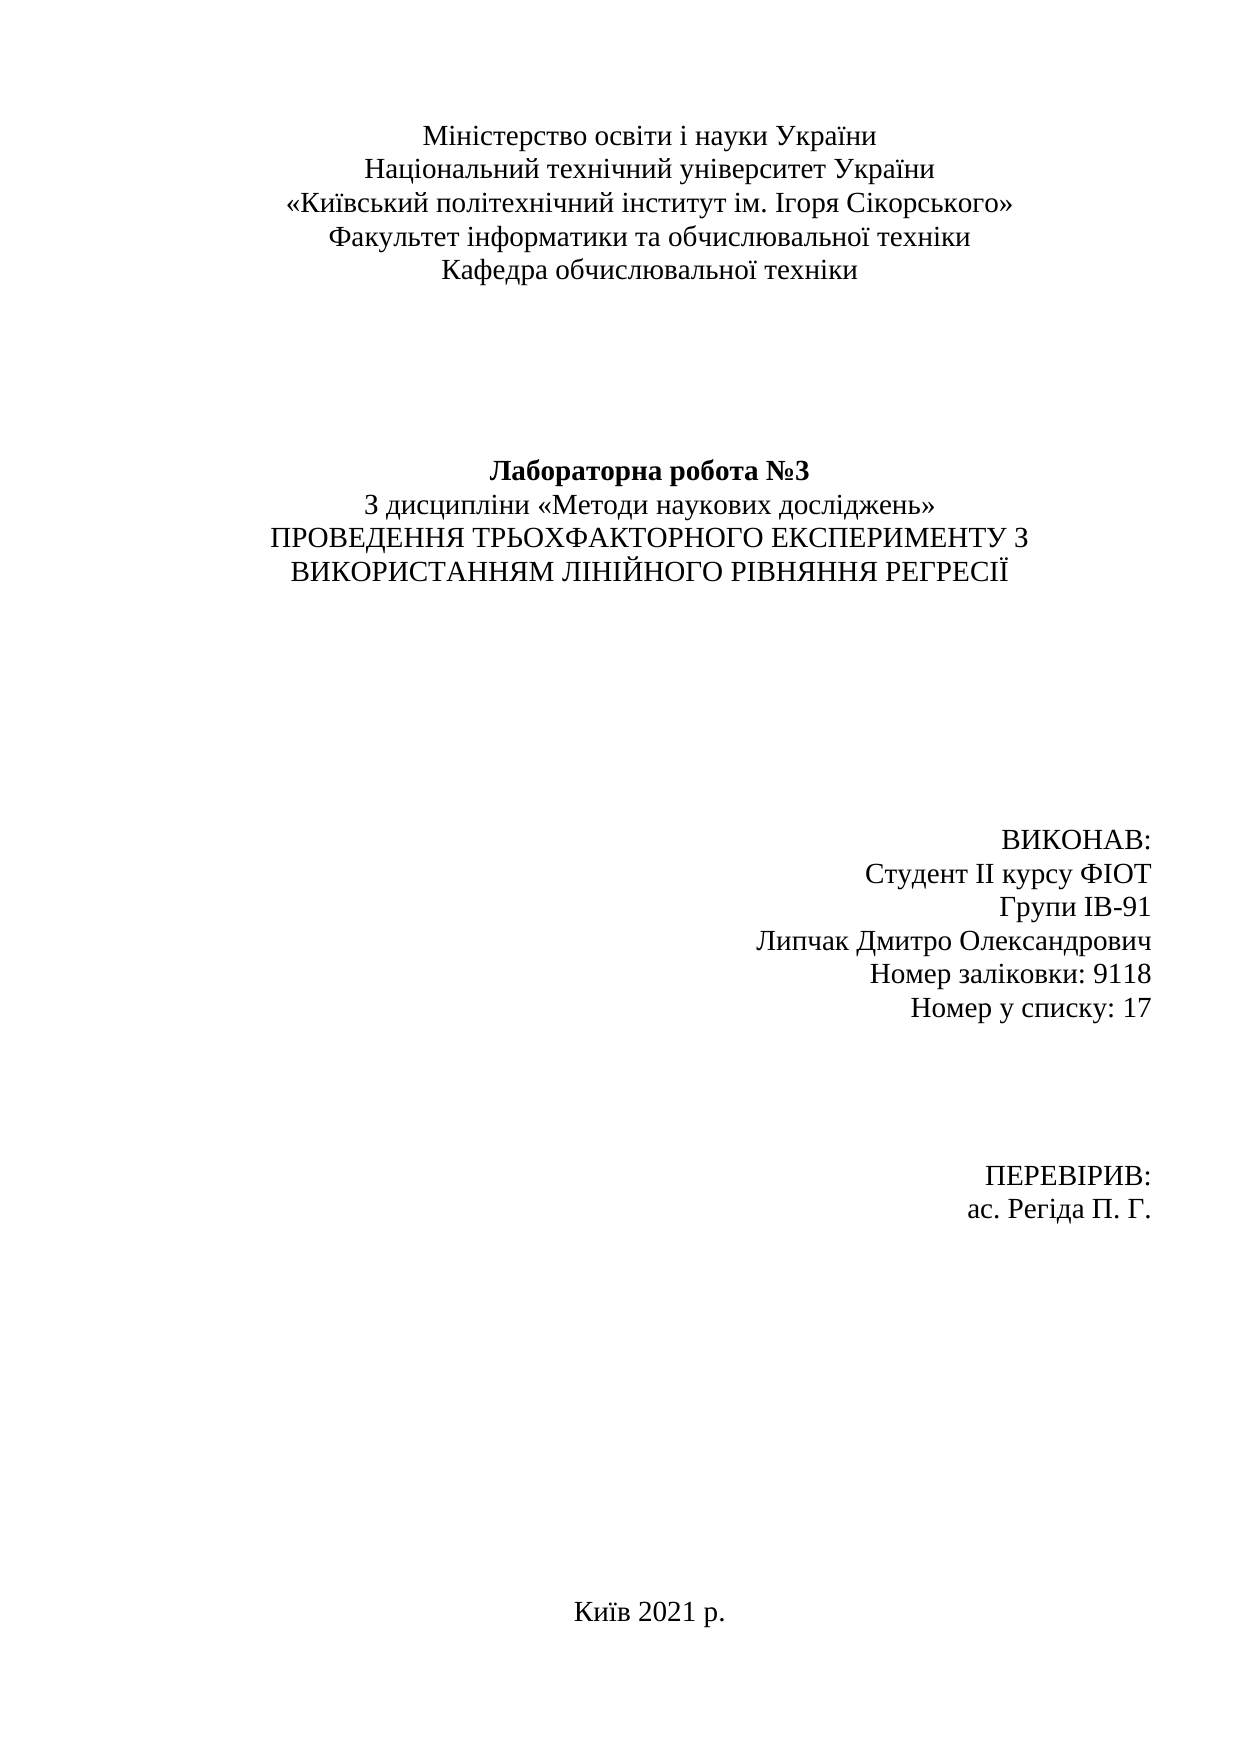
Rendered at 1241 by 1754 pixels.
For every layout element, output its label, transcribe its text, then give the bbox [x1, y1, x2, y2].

text Міністерство освіти і науки України [148, 118, 1152, 152]
text Номер у списку: 17 [148, 990, 1152, 1024]
text З дисципліни «Методи наукових досліджень» [148, 487, 1152, 521]
text Лабораторна робота №3 [148, 453, 1152, 487]
text «Київський політехнічний інститут ім. Ігоря Сікорського» [148, 185, 1152, 219]
text Факультет інформатики та обчислювальної техніки [148, 219, 1152, 252]
text Липчак Дмитро Олександрович [148, 923, 1152, 957]
text ас. Регіда П. Г. [148, 1191, 1152, 1225]
text Номер заліковки: 9118 [148, 957, 1152, 990]
text Студент ІІ курсу ФІОТ [148, 856, 1152, 889]
text Кафедра обчислювальної техніки [148, 252, 1152, 286]
text ПРОВЕДЕННЯ ТРЬОХФАКТОРНОГО ЕКСПЕРИМЕНТУ З ВИКОРИСТАННЯМ ЛІНІЙНОГО РІВНЯННЯ РЕГРЕСІЇ [148, 521, 1152, 588]
text Національний технічний університет України [148, 152, 1152, 185]
text ВИКОНАВ: [148, 822, 1152, 856]
text Київ 2021 р. [148, 1594, 1152, 1627]
text Групи ІВ-91 [148, 889, 1152, 923]
text ПЕРЕВІРИВ: [148, 1158, 1152, 1191]
